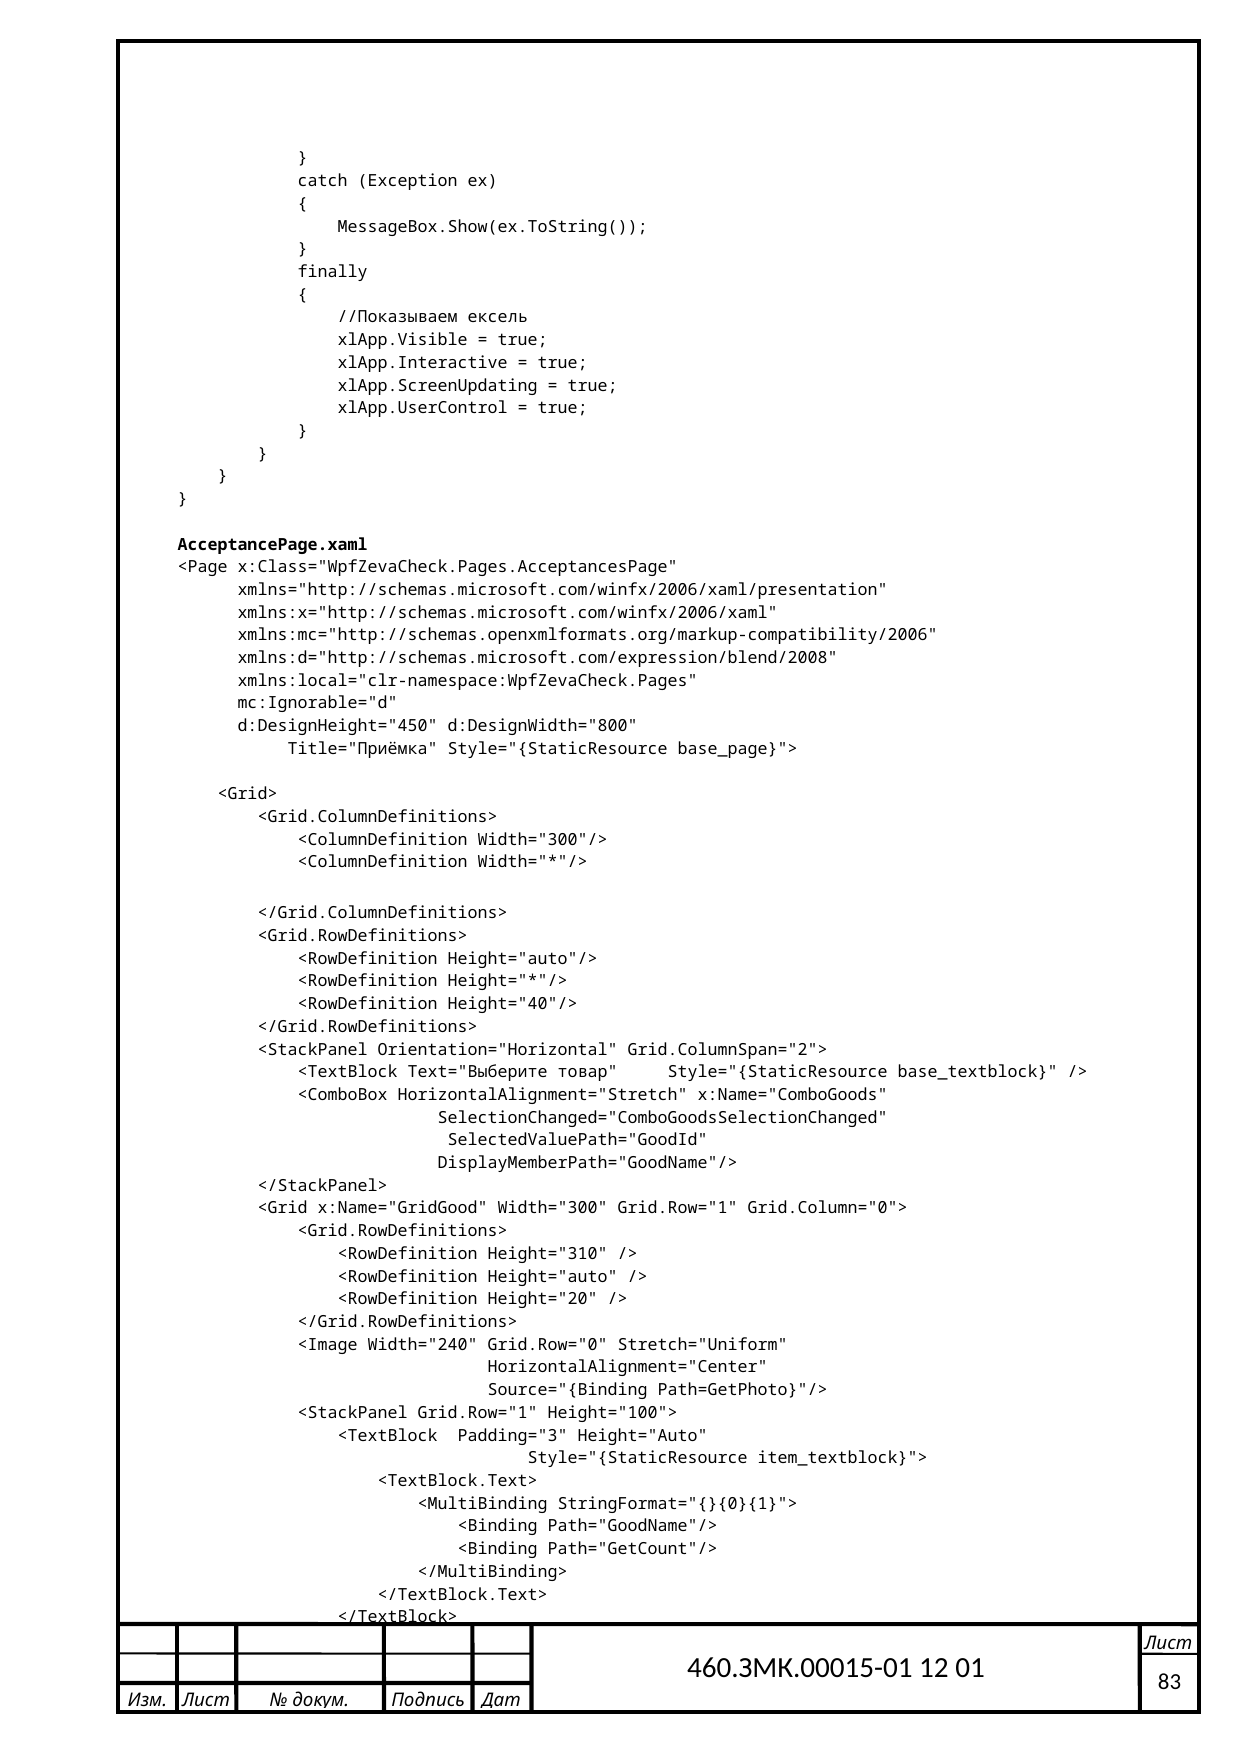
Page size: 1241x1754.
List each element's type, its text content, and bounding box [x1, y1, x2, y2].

text Style="{StaticResource item_textblock}"> [177, 1446, 1152, 1468]
text <Binding Path="GoodName"/> [177, 1514, 1152, 1537]
text xmlns:mc="http://schemas.openxmlformats.org/markup-compatibility/2006" [177, 623, 1152, 646]
text catch (Exception ex) [177, 169, 1152, 192]
text xmlns:local="clr-namespace:WpfZevaCheck.Pages" [177, 668, 1152, 691]
text } [177, 464, 1152, 487]
text <ColumnDefinition Width="*"/> [177, 850, 1152, 873]
text } [177, 146, 1152, 169]
text </StackPanel> [177, 1173, 1152, 1196]
text xmlns:d="http://schemas.microsoft.com/expression/blend/2008" [177, 646, 1152, 668]
text xlApp.Interactive = true; [177, 351, 1152, 373]
text <Grid x:Name="GridGood" Width="300" Grid.Row="1" Grid.Column="0"> [177, 1196, 1152, 1219]
text <Page x:Class="WpfZevaCheck.Pages.AcceptancesPage" [177, 555, 1152, 578]
text } [177, 487, 1152, 509]
text </Grid.ColumnDefinitions> [177, 901, 1152, 923]
text </Grid.RowDefinitions> [177, 1014, 1152, 1037]
text mc:Ignorable="d" [177, 691, 1152, 714]
text xlApp.ScreenUpdating = true; [177, 373, 1152, 396]
text { [177, 282, 1152, 305]
text xmlns:x="http://schemas.microsoft.com/winfx/2006/xaml" [177, 600, 1152, 623]
text <ComboBox HorizontalAlignment="Stretch" x:Name="ComboGoods" [177, 1082, 1152, 1105]
text AcceptancePage.xaml [177, 532, 1152, 555]
text MessageBox.Show(ex.ToString()); [177, 214, 1152, 237]
text HorizontalAlignment="Center" [177, 1355, 1152, 1378]
text <TextBlock Padding="3" Height="Auto" [177, 1423, 1152, 1446]
text </MultiBinding> [177, 1559, 1152, 1582]
text <Image Width="240" Grid.Row="0" Stretch="Uniform" [177, 1332, 1152, 1355]
text //Показываем ексель [177, 305, 1152, 328]
text <TextBlock Text="Выберите товар" Style="{StaticResource base_textblock}" /> [177, 1060, 1152, 1082]
text <StackPanel Orientation="Horizontal" Grid.ColumnSpan="2"> [177, 1037, 1152, 1060]
text <TextBlock.Text> [177, 1468, 1152, 1491]
text <Binding Path="GetCount"/> [177, 1537, 1152, 1559]
text DisplayMemberPath="GoodName"/> [177, 1151, 1152, 1173]
text } [177, 419, 1152, 441]
text <Grid> [177, 782, 1152, 805]
text <RowDefinition Height="40"/> [177, 992, 1152, 1014]
text <StackPanel Grid.Row="1" Height="100"> [177, 1400, 1152, 1423]
text finally [177, 260, 1152, 282]
text </TextBlock.Text> [177, 1582, 1152, 1605]
text Source="{Binding Path=GetPhoto}"/> [177, 1378, 1152, 1400]
text d:DesignHeight="450" d:DesignWidth="800" [177, 714, 1152, 737]
text <RowDefinition Height="*"/> [177, 969, 1152, 992]
text SelectionChanged="ComboGoodsSelectionChanged" [177, 1105, 1152, 1128]
text <Grid.RowDefinitions> [177, 1219, 1152, 1241]
text xmlns="http://schemas.microsoft.com/winfx/2006/xaml/presentation" [177, 578, 1152, 600]
text xlApp.UserControl = true; [177, 396, 1152, 419]
text </TextBlock> [177, 1605, 1152, 1627]
text <Grid.ColumnDefinitions> [177, 805, 1152, 827]
text <RowDefinition Height="auto" /> [177, 1264, 1152, 1287]
text <RowDefinition Height="20" /> [177, 1287, 1152, 1309]
text xlApp.Visible = true; [177, 328, 1152, 351]
text <MultiBinding StringFormat="{}{0}{1}"> [177, 1491, 1152, 1514]
text } [177, 237, 1152, 260]
text <ColumnDefinition Width="300"/> [177, 827, 1152, 850]
text </Grid.RowDefinitions> [177, 1309, 1152, 1332]
text { [177, 192, 1152, 214]
text <RowDefinition Height="310" /> [177, 1241, 1152, 1264]
text SelectedValuePath="GoodId" [177, 1128, 1152, 1151]
text <Grid.RowDefinitions> [177, 923, 1152, 946]
text } [177, 441, 1152, 464]
text Title="Приёмка" Style="{StaticResource base_page}"> [177, 737, 1152, 759]
text <RowDefinition Height="auto"/> [177, 946, 1152, 969]
